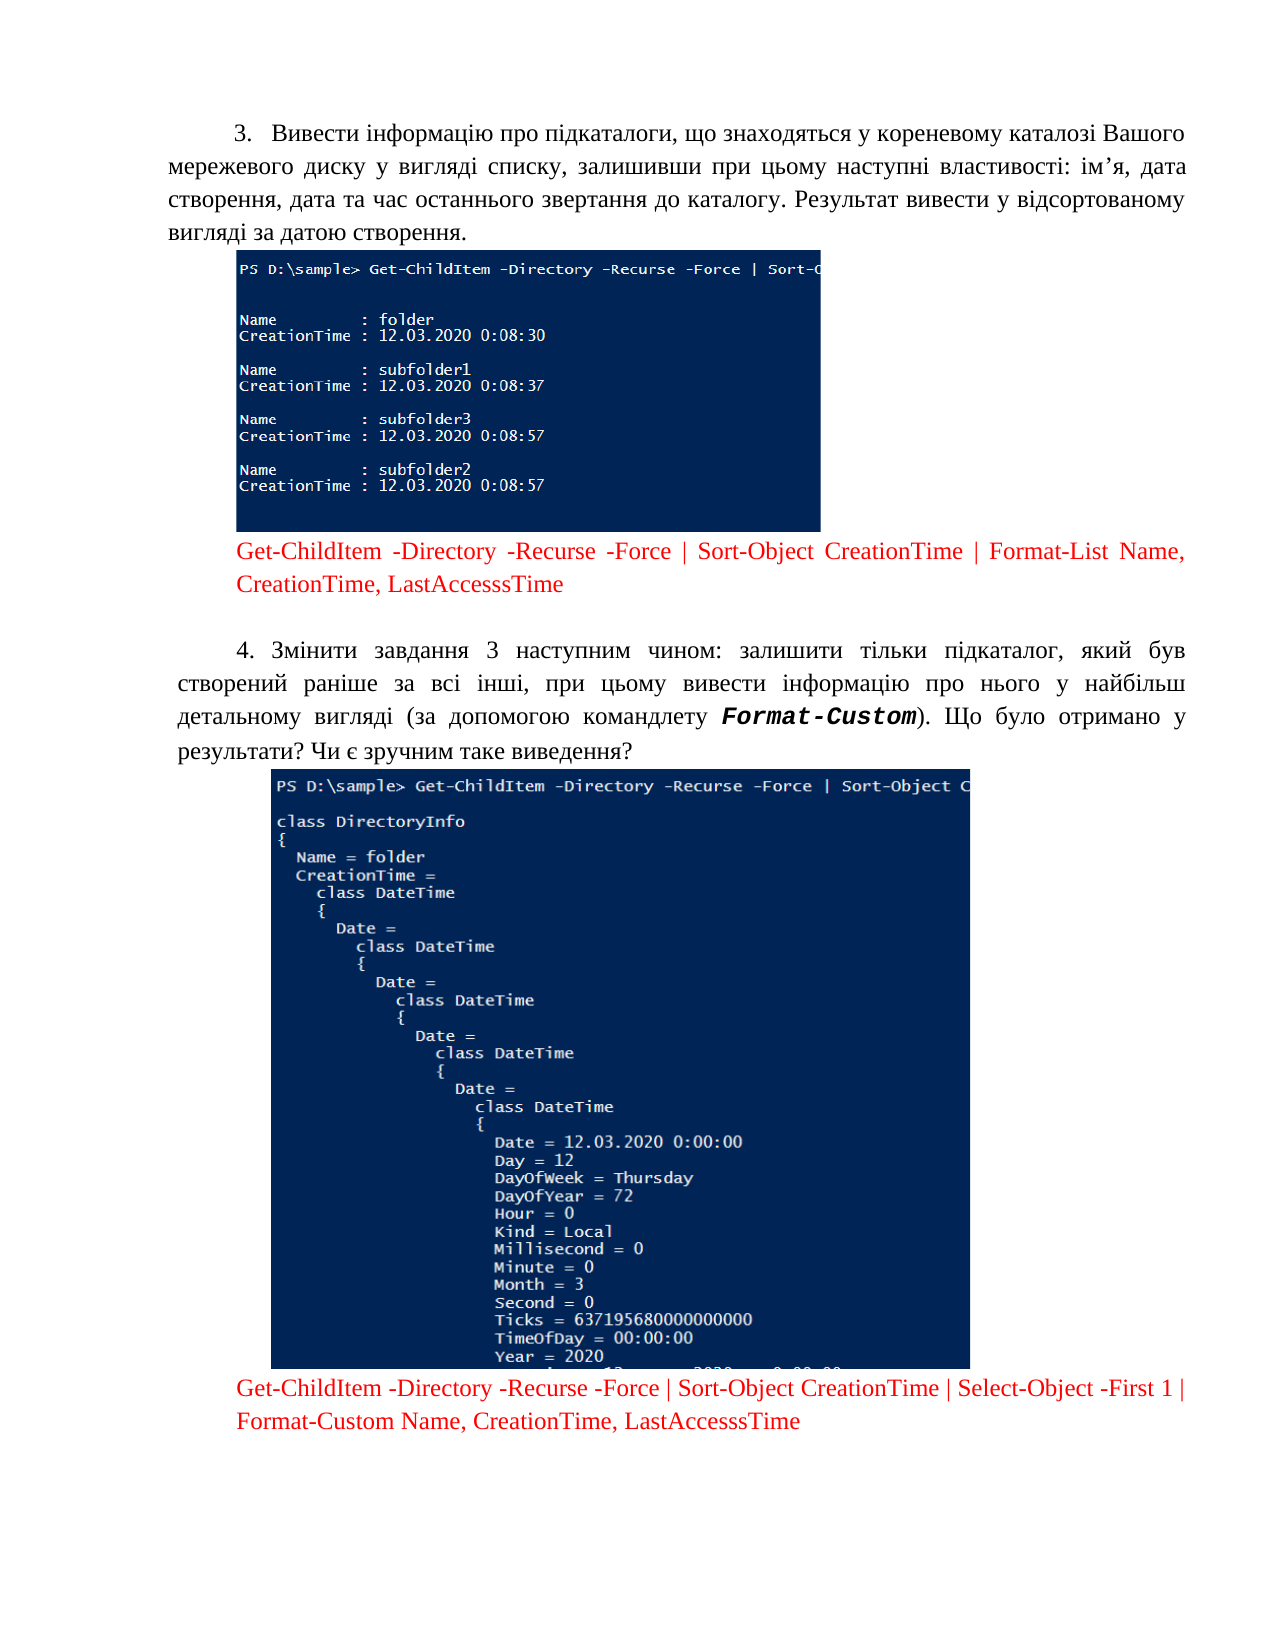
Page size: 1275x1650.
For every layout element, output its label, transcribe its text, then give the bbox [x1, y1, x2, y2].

text Get-ChildItem -Directory -Recurse -Force | Sort-Object CreationTime | Format-List Name, CreationTime, LastAccesssTime [236, 536, 1186, 598]
list Змінити завдання 3 наступним чином: залишити тільки підкаталог, який був створений раніше за всі інші, при цьому вивести інформацію про нього у найбільш детальному вигляді (за допомогою командлету Format-Custom). Що було отримано у результати? Чи є зручним таке виведення? [177, 635, 1186, 765]
list Вивести інформацію про підкаталоги, що знаходяться у кореневому каталозі Вашого мережевого диску у вигляді списку, залишивши при цьому наступні властивості: ім’я, дата створення, дата та час останнього звертання до каталогу. Результат вивести у відсортованому вигляді за датою створення. [168, 118, 1186, 246]
text Get-ChildItem -Directory -Recurse -Force | Sort-Object CreationTime | Select-Object -First 1 | Format-Custom Name, CreationTime, LastAccesssTime [236, 1373, 1186, 1434]
picture [236, 250, 821, 532]
picture [271, 769, 971, 1369]
